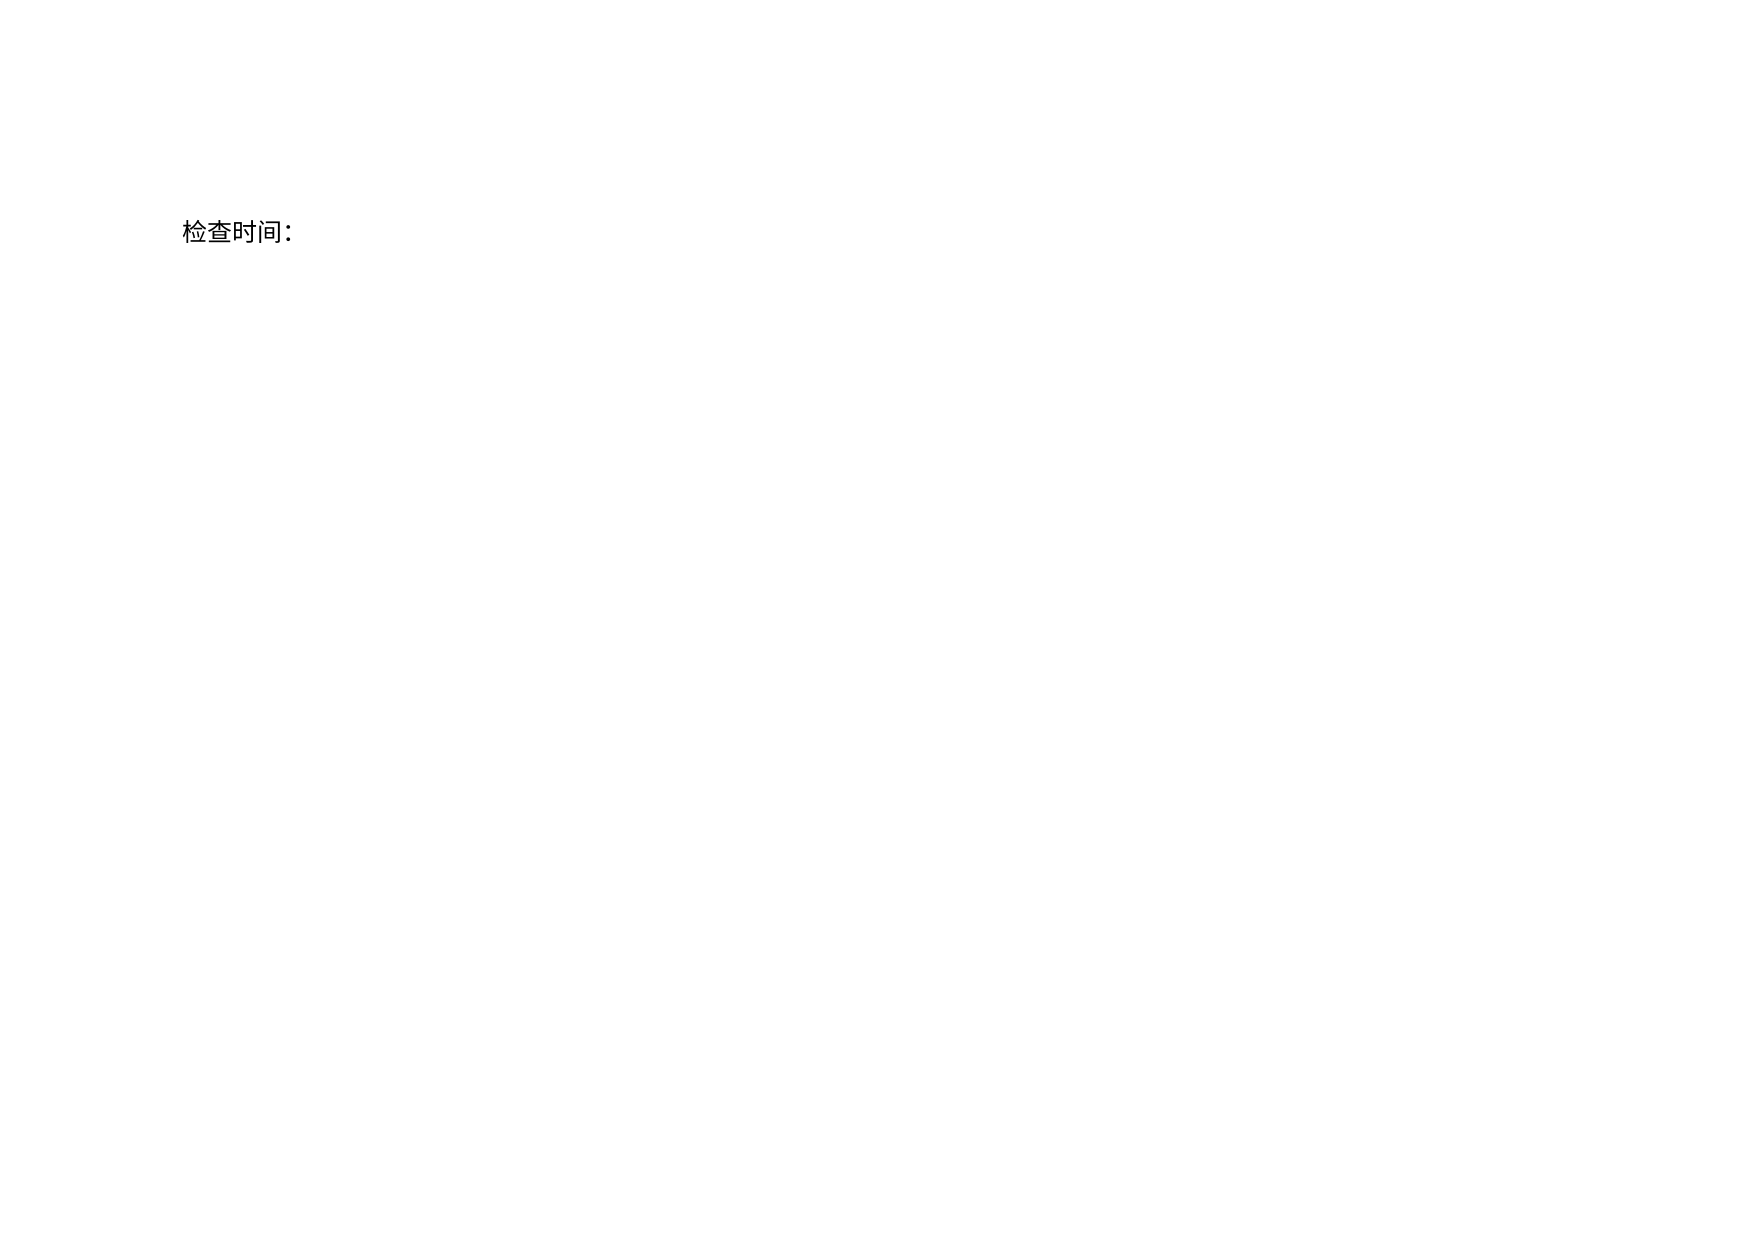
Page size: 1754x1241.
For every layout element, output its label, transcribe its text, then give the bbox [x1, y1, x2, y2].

text 检查时间： [150, 198, 1604, 263]
